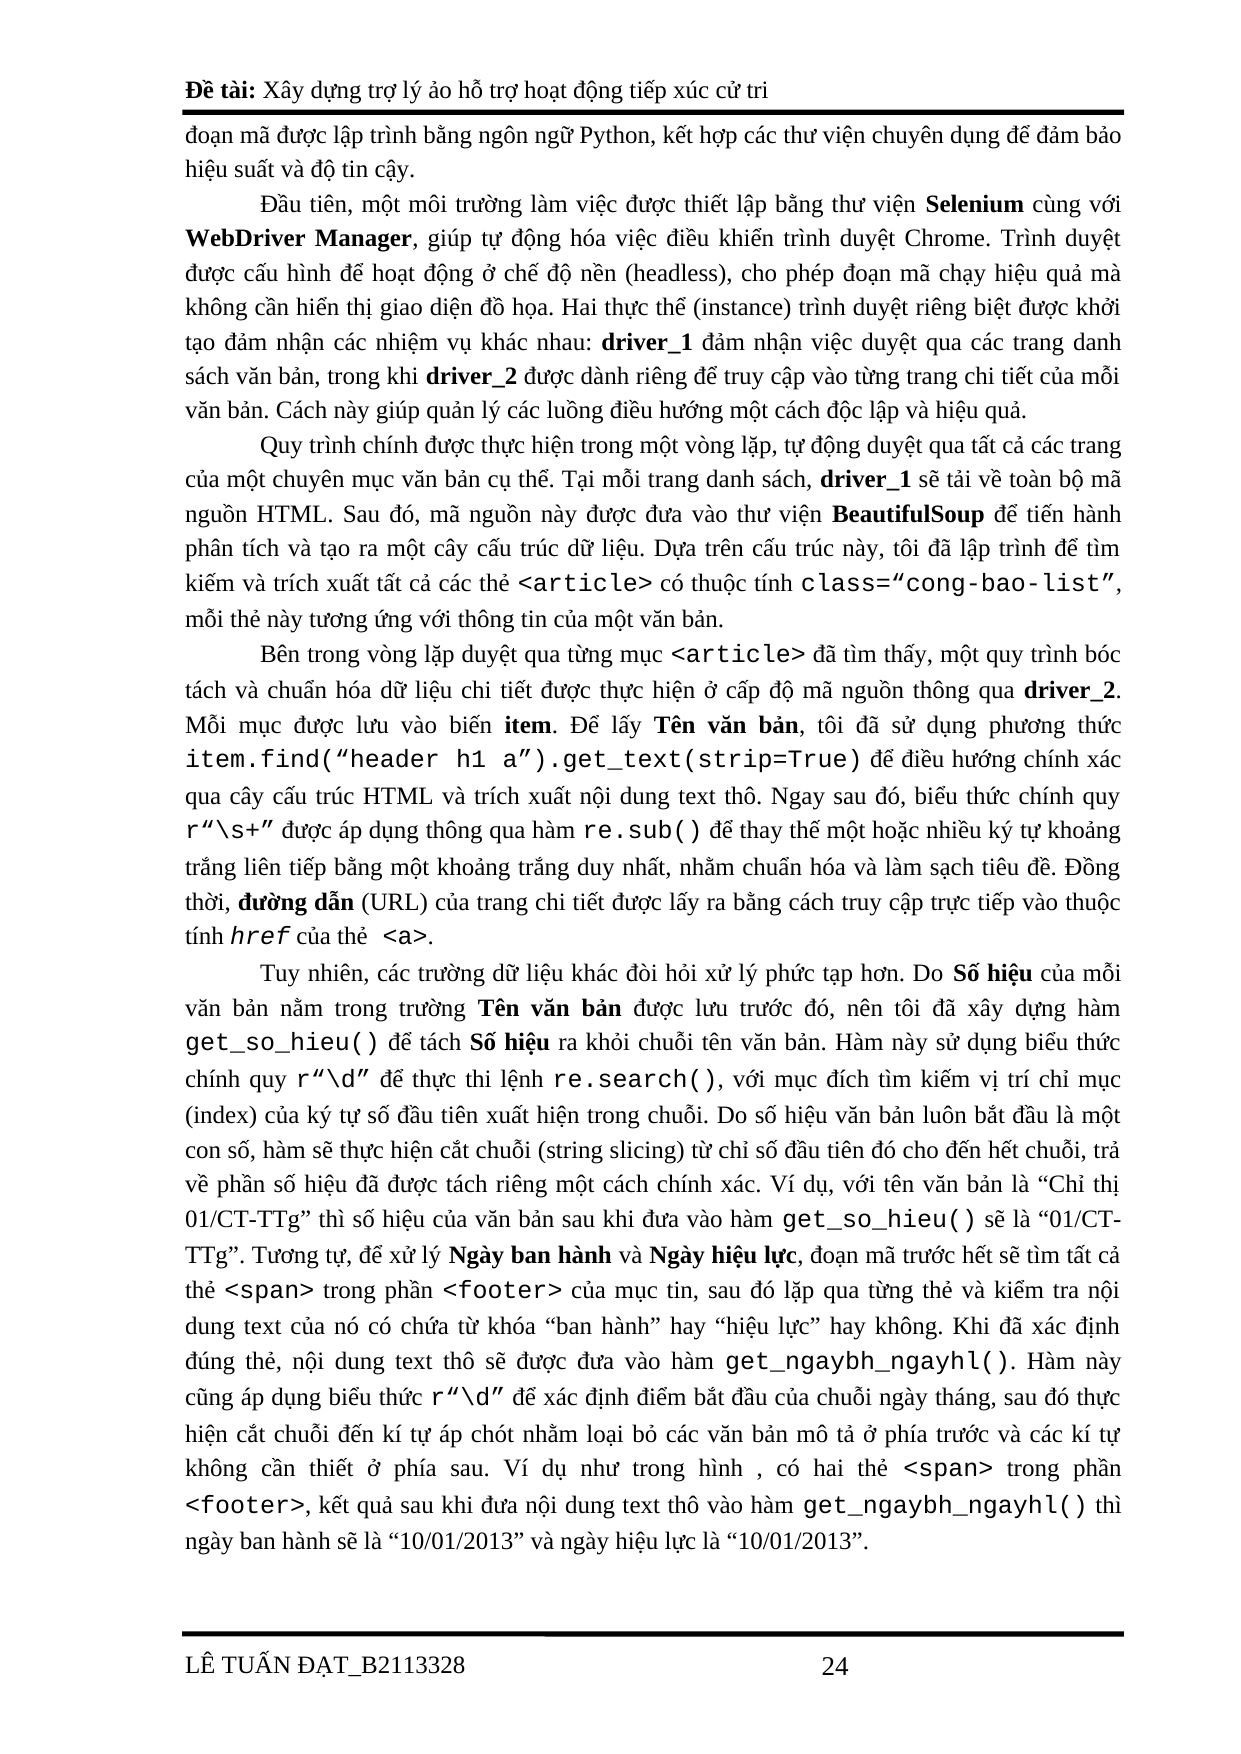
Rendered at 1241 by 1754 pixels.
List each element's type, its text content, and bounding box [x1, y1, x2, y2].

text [185, 120, 1122, 183]
text Đầu tiên, một môi trường làm việc được thiết lập bằng thư viện Selenium cùng với WebDriver Manager, giúp tự động hóa việc điều khiển trình duyệt Chrome. Trình duyệt được cấu hình để hoạt động ở chế độ nền (headless), cho phép đoạn mã chạy hiệu quả mà không cần hiển thị giao diện đồ họa. Hai thực thể (instance) trình duyệt riêng biệt được khởi tạo đảm nhận các nhiệm vụ khác nhau: driver_1 đảm nhận việc duyệt qua các trang danh sách văn bản, trong khi driver_2 được dành riêng để truy cập vào từng trang chi tiết của mỗi văn bản. Cách này giúp quản lý các luồng điều hướng một cách độc lập và hiệu quả. [185, 189, 1122, 424]
text Quy trình chính được thực hiện trong một vòng lặp, tự động duyệt qua tất cả các trang của một chuyên mục văn bản cụ thể. Tại mỗi trang danh sách, driver_1 sẽ tải về toàn bộ mã nguồn HTML. Sau đó, mã nguồn này được đưa vào thư viện BeautifulSoup để tiến hành phân tích và tạo ra một cây cấu trúc dữ liệu. Dựa trên cấu trúc này, tôi đã lập trình để tìm kiếm và trích xuất tất cả các thẻ <article> có thuộc tính class=“cong-bao-list”, mỗi thẻ này tương ứng với thông tin của một văn bản. [185, 430, 1122, 633]
text Bên trong vòng lặp duyệt qua từng mục <article> đã tìm thấy, một quy trình bóc tách và chuẩn hóa dữ liệu chi tiết được thực hiện ở cấp độ mã nguồn thông qua driver_2. Mỗi mục được lưu vào biến item. Để lấy Tên văn bản, tôi đã sử dụng phương thức item.find(“header h1 a”).get_text(strip=True) để điều hướng chính xác qua cây cấu trúc HTML và trích xuất nội dung text thô. Ngay sau đó, biểu thức chính quy r“\s+” được áp dụng thông qua hàm re.sub() để thay thế một hoặc nhiều ký tự khoảng trắng liên tiếp bằng một khoảng trắng duy nhất, nhằm chuẩn hóa và làm sạch tiêu đề. Đồng thời, đường dẫn (URL) của trang chi tiết được lấy ra bằng cách truy cập trực tiếp vào thuộc tính href của thẻ <a>. [185, 639, 1122, 952]
text Tuy nhiên, các trường dữ liệu khác đòi hỏi xử lý phức tạp hơn. Do Số hiệu của mỗi văn bản nằm trong trường Tên văn bản được lưu trước đó, nên tôi đã xây dựng hàm get_so_hieu() để tách Số hiệu ra khỏi chuỗi tên văn bản. Hàm này sử dụng biểu thức chính quy r“\d” để thực thi lệnh re.search(), với mục đích tìm kiếm vị trí chỉ mục (index) của ký tự số đầu tiên xuất hiện trong chuỗi. Do số hiệu văn bản luôn bắt đầu là một con số, hàm sẽ thực hiện cắt chuỗi (string slicing) từ chỉ số đầu tiên đó cho đến hết chuỗi, trả về phần số hiệu đã được tách riêng một cách chính xác. Ví dụ, với tên văn bản là “Chỉ thị 01/CT-TTg” thì số hiệu của văn bản sau khi đưa vào hàm get_so_hieu() sẽ là “01/CT-TTg”. Tương tự, để xử lý Ngày ban hành và Ngày hiệu lực, đoạn mã trước hết sẽ tìm tất cả thẻ <span> trong phần <footer> của mục tin, sau đó lặp qua từng thẻ và kiểm tra nội dung text của nó có chứa từ khóa “ban hành” hay “hiệu lực” hay không. Khi đã xác định đúng thẻ, nội dung text thô sẽ được đưa vào hàm get_ngaybh_ngayhl(). Hàm này cũng áp dụng biểu thức r“\d” để xác định điểm bắt đầu của chuỗi ngày tháng, sau đó thực hiện cắt chuỗi đến kí tự áp chót nhằm loại bỏ các văn bản mô tả ở phía trước và các kí tự không cần thiết ở phía sau. Ví dụ như trong hình , có hai thẻ <span> trong phần <footer>, kết quả sau khi đưa nội dung text thô vào hàm get_ngaybh_ngayhl() thì ngày ban hành sẽ là “10/01/2013” và ngày hiệu lực là “10/01/2013”. [185, 958, 1122, 1555]
